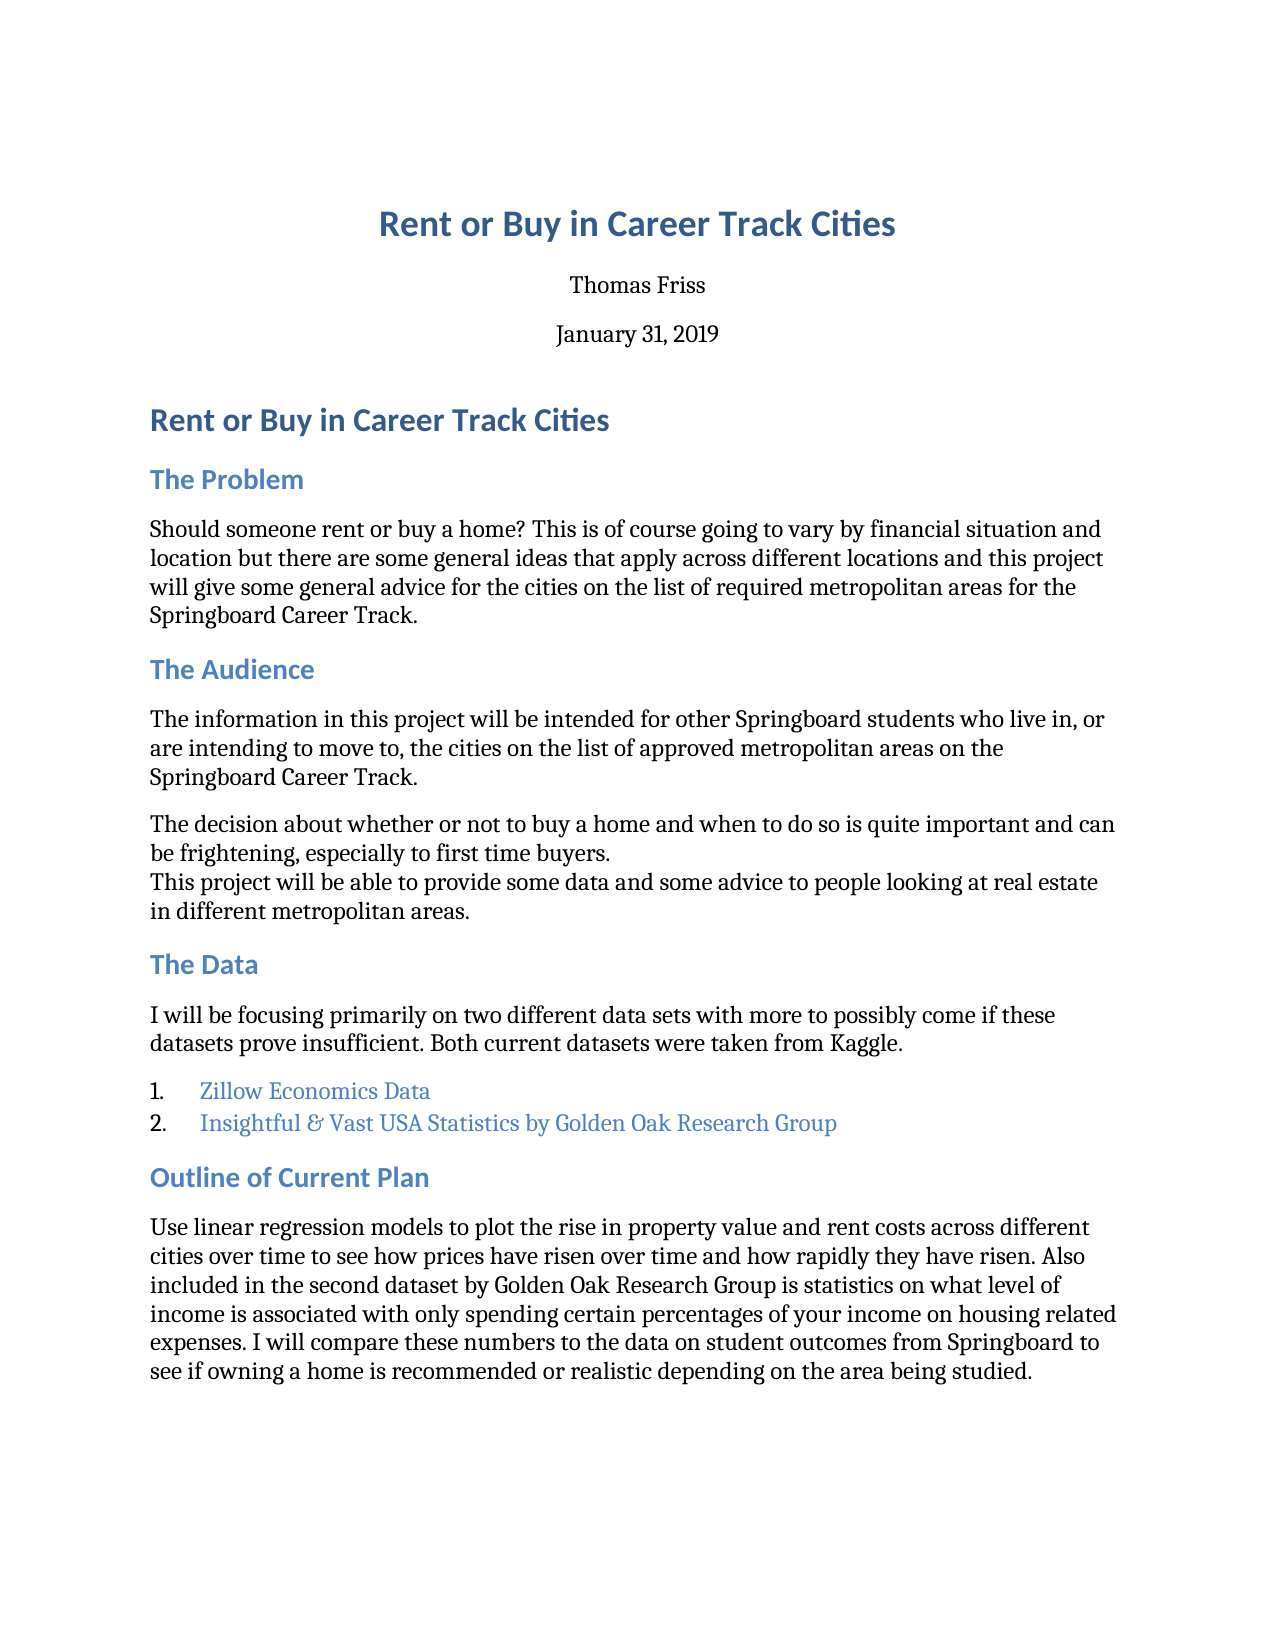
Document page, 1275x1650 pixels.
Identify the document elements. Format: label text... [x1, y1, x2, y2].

text I will be focusing primarily on two different data sets with more to possibly come if these datasets prove insufficient. Both current datasets were taken from Kaggle. [150, 1001, 1125, 1058]
list Insightful & Vast USA Statistics by Golden Oak Research Group [150, 1109, 1125, 1138]
list Zillow Economics Data [150, 1077, 1125, 1106]
text The decision about whether or not to buy a home and when to do so is quite important and can be frightening, especially to first time buyers. This project will be able to provide some data and some advice to people looking at real estate in different metropolitan areas. [150, 810, 1125, 925]
text The information in this project will be intended for other Springboard students who live in, or are intending to move to, the cities on the list of approved metropolitan areas on the Springboard Career Track. [150, 705, 1125, 792]
text Use linear regression models to plot the rise in property value and rent costs across different cities over time to see how prices have risen over time and how rapidly they have risen. Also included in the second dataset by Golden Oak Research Group is statistics on what level of income is associated with only spending certain percentages of your income on housing related expenses. I will compare these numbers to the data on student outcomes from Springboard to see if owning a home is recommended or realistic depending on the area being studied. [150, 1213, 1125, 1386]
subtitle Outline of Current Plan [150, 1159, 1125, 1194]
subtitle Rent or Buy in Career Track Cities [150, 399, 1125, 440]
subtitle The Audience [150, 651, 1125, 687]
subtitle The Data [150, 946, 1125, 982]
text Should someone rent or buy a home? This is of course going to vary by financial situation and location but there are some general ideas that apply across different locations and this project will give some general advice for the cities on the list of required metropolitan areas for the Springboard Career Track. [150, 515, 1125, 630]
title Rent or Buy in Career Track Cities [150, 200, 1125, 246]
text Thomas Friss [150, 271, 1125, 299]
subtitle The Problem [150, 461, 1125, 496]
text January 31, 2019 [150, 320, 1125, 349]
